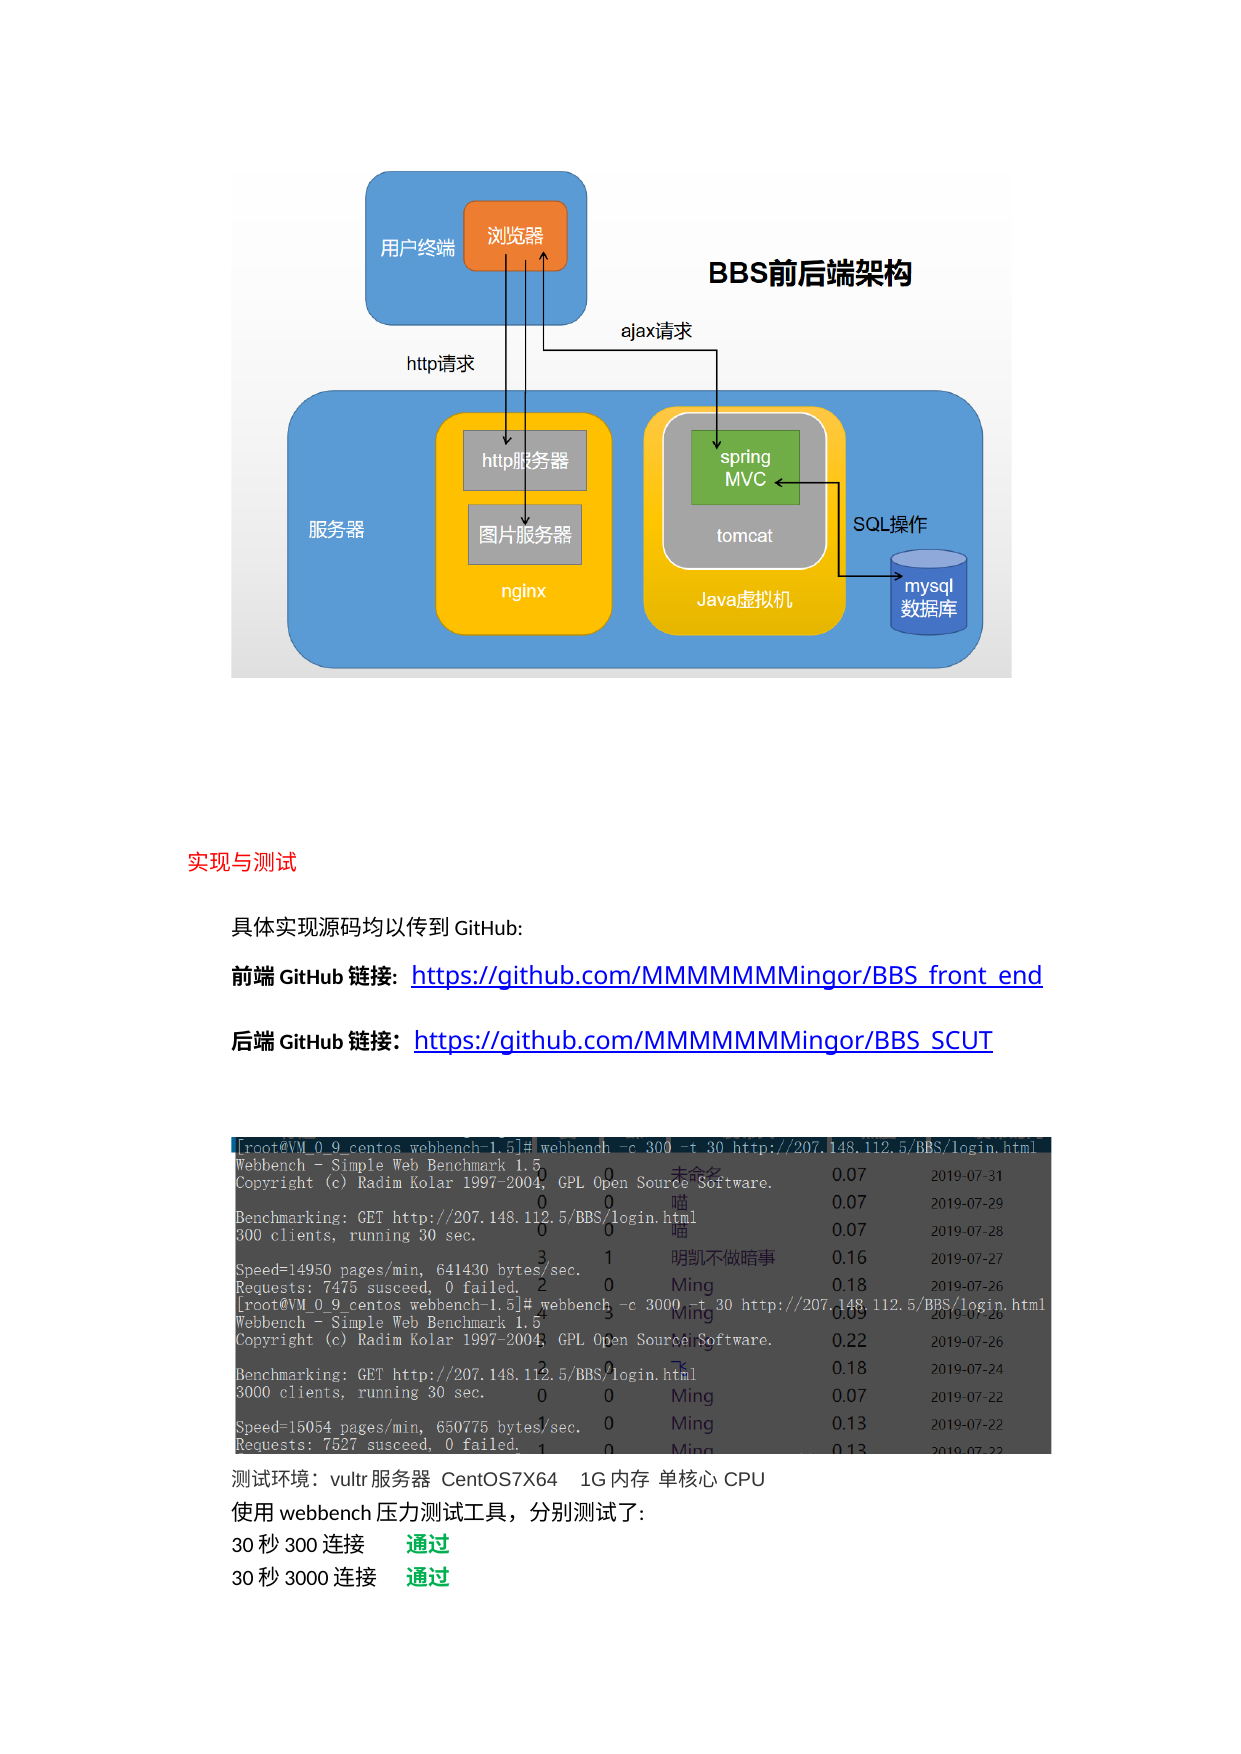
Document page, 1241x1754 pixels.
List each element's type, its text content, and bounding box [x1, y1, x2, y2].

list 30秒3000连接 通过 [187, 1559, 1053, 1592]
picture [231, 162, 1012, 678]
picture [231, 1137, 1052, 1454]
list 后端GitHub链接：https://github.com/MMMMMMMingor/BBS_SCUT [187, 1007, 1053, 1072]
list 实现与测试 [187, 844, 1053, 877]
list 测试环境：vultr服务器 CentOS7X64 1G内存 单核心 CPU [187, 1462, 1053, 1494]
list 30秒300连接 通过 [187, 1527, 1053, 1559]
list 具体实现源码均以传到GitHub: [187, 909, 1053, 942]
list 使用webbench压力测试工具，分别测试了: [187, 1494, 1053, 1527]
list 前端GitHub链接: https://github.com/MMMMMMMingor/BBS_front_end [187, 942, 1053, 1007]
